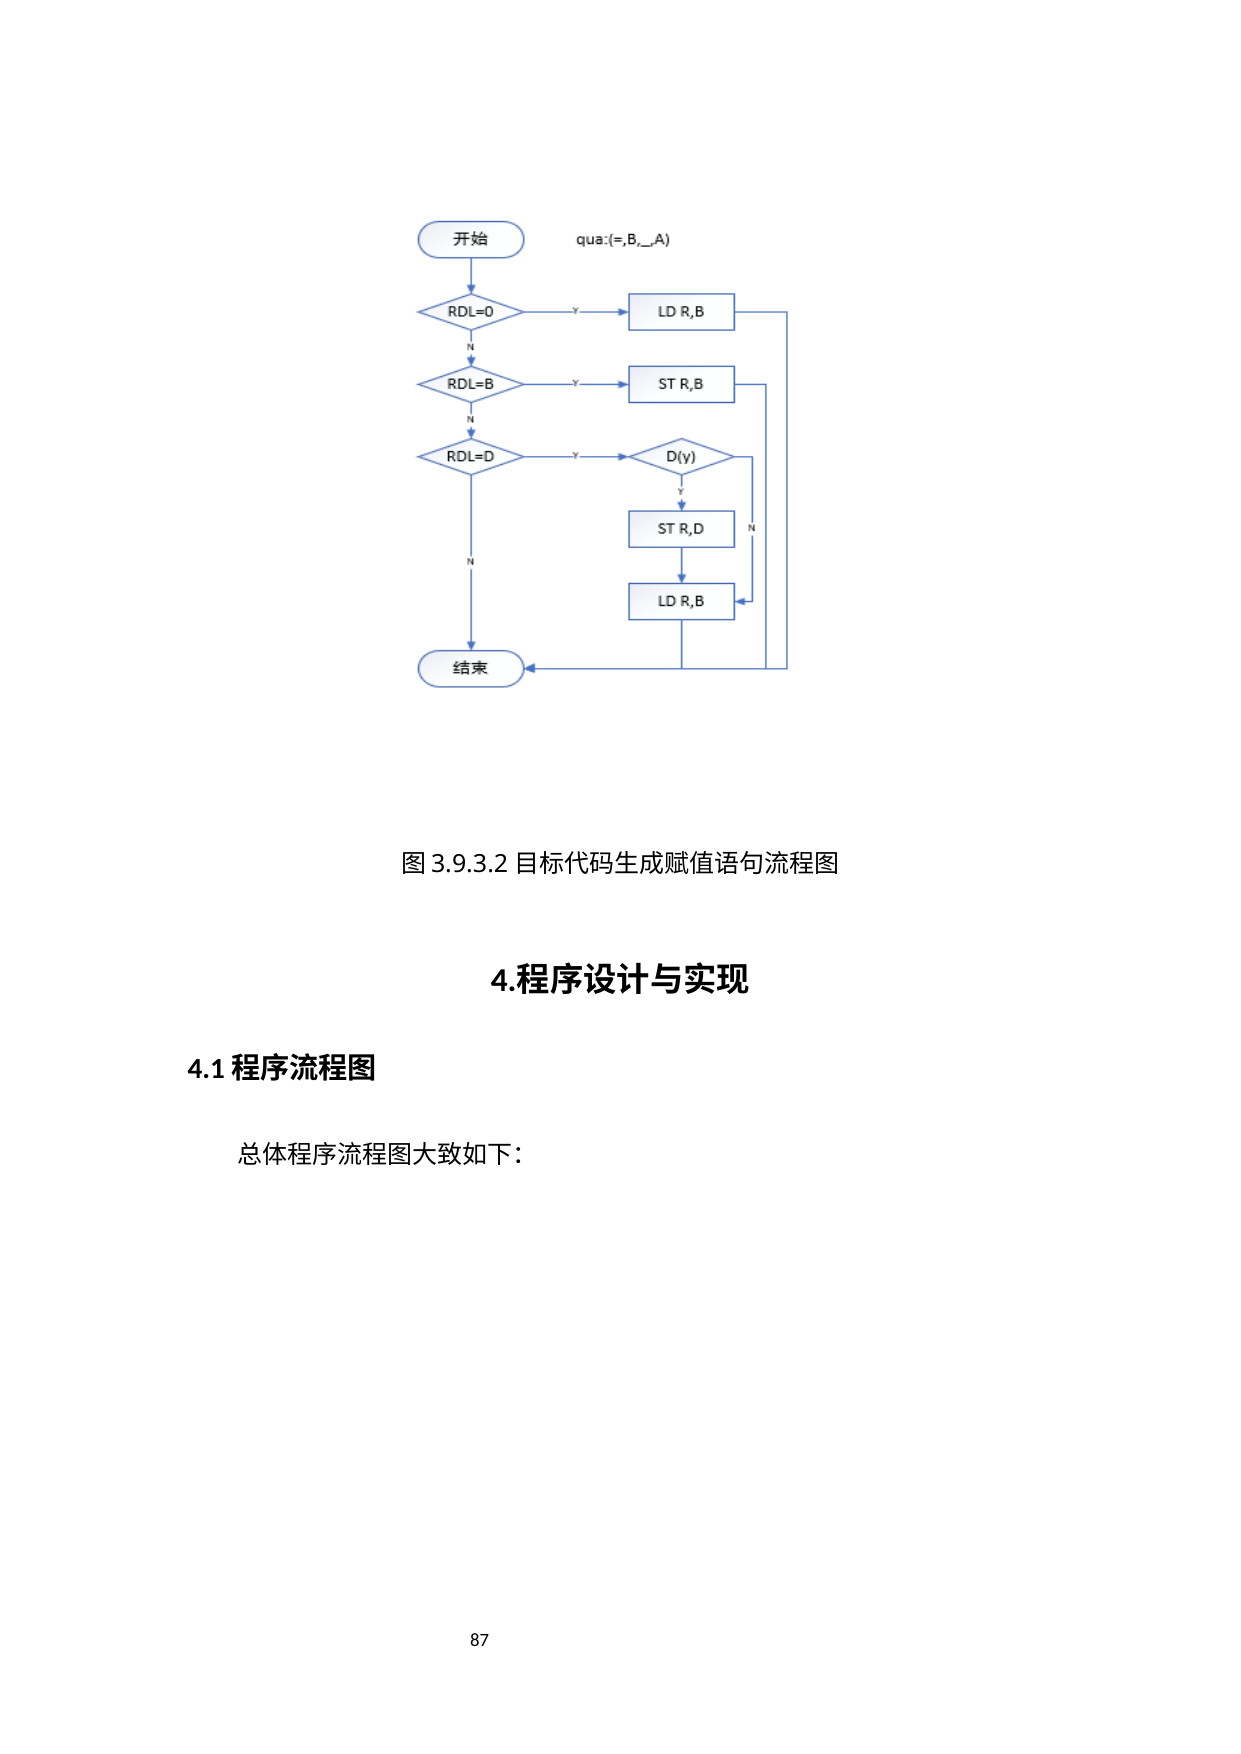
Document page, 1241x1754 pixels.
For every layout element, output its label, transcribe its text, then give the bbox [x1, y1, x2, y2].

subtitle 4.程序设计与实现 [187, 944, 1053, 1009]
text 总体程序流程图大致如下： [187, 1120, 1053, 1185]
picture [400, 212, 809, 698]
text 图3.9.3.2 目标代码生成赋值语句流程图 [187, 829, 1053, 894]
subtitle 4.1程序流程图 [187, 1034, 1053, 1099]
